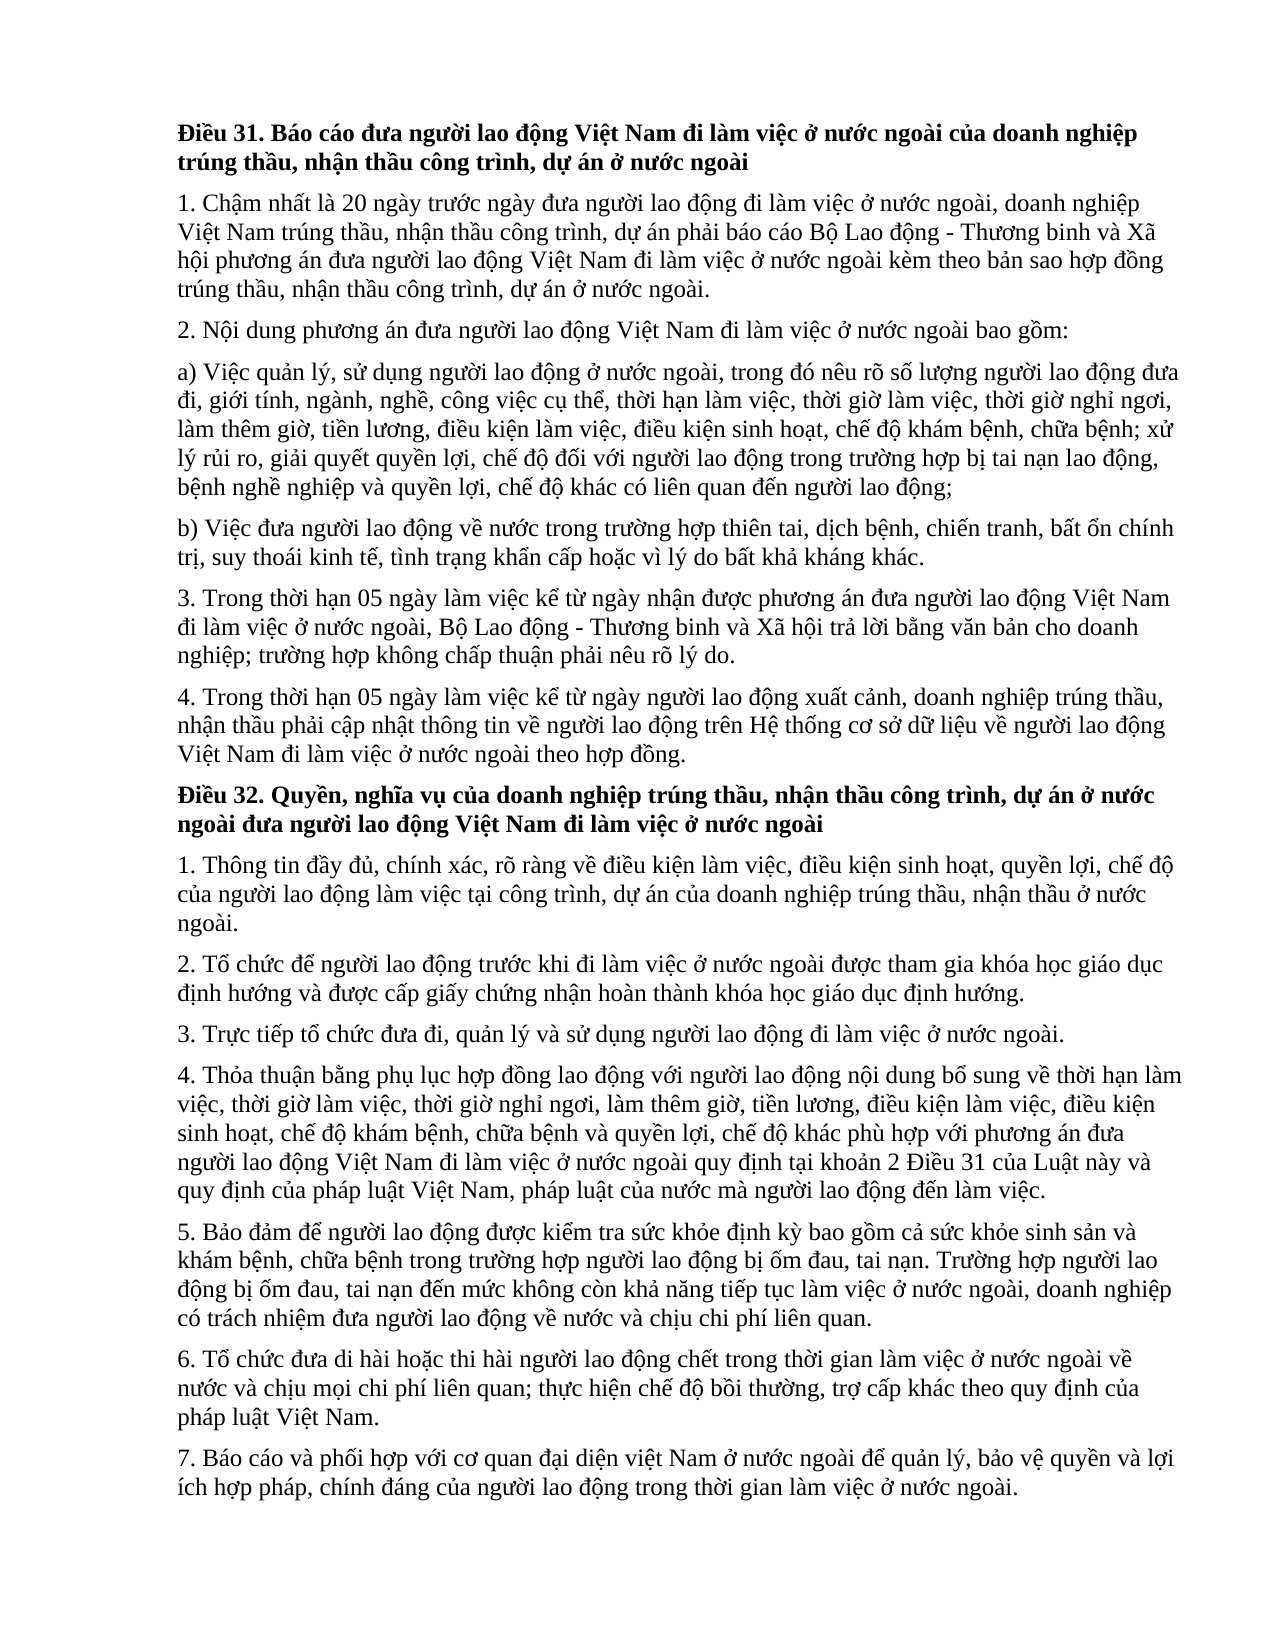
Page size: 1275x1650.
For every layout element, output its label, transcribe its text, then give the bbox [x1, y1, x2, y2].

text 2. Nội dung phương án đưa người lao động Việt Nam đi làm việc ở nước ngoài bao gồm: [177, 316, 1186, 344]
text Điều 31. Báo cáo đưa người lao động Việt Nam đi làm việc ở nước ngoài của doanh nghiệp trúng thầu, nhận thầu công trình, dự án ở nước ngoài [177, 118, 1186, 176]
text 6. Tổ chức đưa di hài hoặc thi hài người lao động chết trong thời gian làm việc ở nước ngoài về nước và chịu mọi chi phí liên quan; thực hiện chế độ bồi thường, trợ cấp khác theo quy định của pháp luật Việt Nam. [177, 1344, 1186, 1431]
text a) Việc quản lý, sử dụng người lao động ở nước ngoài, trong đó nêu rõ số lượng người lao động đưa đi, giới tính, ngành, nghề, công việc cụ thể, thời hạn làm việc, thời giờ làm việc, thời giờ nghỉ ngơi, làm thêm giờ, tiền lương, điều kiện làm việc, điều kiện sinh hoạt, chế độ khám bệnh, chữa bệnh; xử lý rủi ro, giải quyết quyền lợi, chế độ đối với người lao động trong trường hợp bị tai nạn lao động, bệnh nghề nghiệp và quyền lợi, chế độ khác có liên quan đến người lao động; [177, 357, 1186, 501]
text 1. Chậm nhất là 20 ngày trước ngày đưa người lao động đi làm việc ở nước ngoài, doanh nghiệp Việt Nam trúng thầu, nhận thầu công trình, dự án phải báo cáo Bộ Lao động - Thương binh và Xã hội phương án đưa người lao động Việt Nam đi làm việc ở nước ngoài kèm theo bản sao hợp đồng trúng thầu, nhận thầu công trình, dự án ở nước ngoài. [177, 188, 1186, 303]
text 2. Tổ chức để người lao động trước khi đi làm việc ở nước ngoài được tham gia khóa học giáo dục định hướng và được cấp giấy chứng nhận hoàn thành khóa học giáo dục định hướng. [177, 949, 1186, 1007]
text 7. Báo cáo và phối hợp với cơ quan đại diện việt Nam ở nước ngoài để quản lý, bảo vệ quyền và lợi ích hợp pháp, chính đáng của người lao động trong thời gian làm việc ở nước ngoài. [177, 1443, 1186, 1501]
text 4. Thỏa thuận bằng phụ lục hợp đồng lao động với người lao động nội dung bổ sung về thời hạn làm việc, thời giờ làm việc, thời giờ nghỉ ngơi, làm thêm giờ, tiền lương, điều kiện làm việc, điều kiện sinh hoạt, chế độ khám bệnh, chữa bệnh và quyền lợi, chế độ khác phù hợp với phương án đưa người lao động Việt Nam đi làm việc ở nước ngoài quy định tại khoản 2 Điều 31 của Luật này và quy định của pháp luật Việt Nam, pháp luật của nước mà người lao động đến làm việc. [177, 1061, 1186, 1204]
text b) Việc đưa người lao động về nước trong trường hợp thiên tai, dịch bệnh, chiến tranh, bất ổn chính trị, suy thoái kinh tế, tình trạng khẩn cấp hoặc vì lý do bất khả kháng khác. [177, 513, 1186, 571]
text 3. Trực tiếp tổ chức đưa đi, quản lý và sử dụng người lao động đi làm việc ở nước ngoài. [177, 1019, 1186, 1048]
text 1. Thông tin đầy đủ, chính xác, rõ ràng về điều kiện làm việc, điều kiện sinh hoạt, quyền lợi, chế độ của người lao động làm việc tại công trình, dự án của doanh nghiệp trúng thầu, nhận thầu ở nước ngoài. [177, 851, 1186, 937]
text 4. Trong thời hạn 05 ngày làm việc kể từ ngày người lao động xuất cảnh, doanh nghiệp trúng thầu, nhận thầu phải cập nhật thông tin về người lao động trên Hệ thống cơ sở dữ liệu về người lao động Việt Nam đi làm việc ở nước ngoài theo hợp đồng. [177, 682, 1186, 768]
text 5. Bảo đảm để người lao động được kiểm tra sức khỏe định kỳ bao gồm cả sức khỏe sinh sản và khám bệnh, chữa bệnh trong trường hợp người lao động bị ốm đau, tai nạn. Trường hợp người lao động bị ốm đau, tai nạn đến mức không còn khả năng tiếp tục làm việc ở nước ngoài, doanh nghiệp có trách nhiệm đưa người lao động về nước và chịu chi phí liên quan. [177, 1217, 1186, 1332]
text 3. Trong thời hạn 05 ngày làm việc kể từ ngày nhận được phương án đưa người lao động Việt Nam đi làm việc ở nước ngoài, Bộ Lao động - Thương binh và Xã hội trả lời bằng văn bản cho doanh nghiệp; trường hợp không chấp thuận phải nêu rõ lý do. [177, 583, 1186, 669]
text Điều 32. Quyền, nghĩa vụ của doanh nghiệp trúng thầu, nhận thầu công trình, dự án ở nước ngoài đưa người lao động Việt Nam đi làm việc ở nước ngoài [177, 781, 1186, 838]
